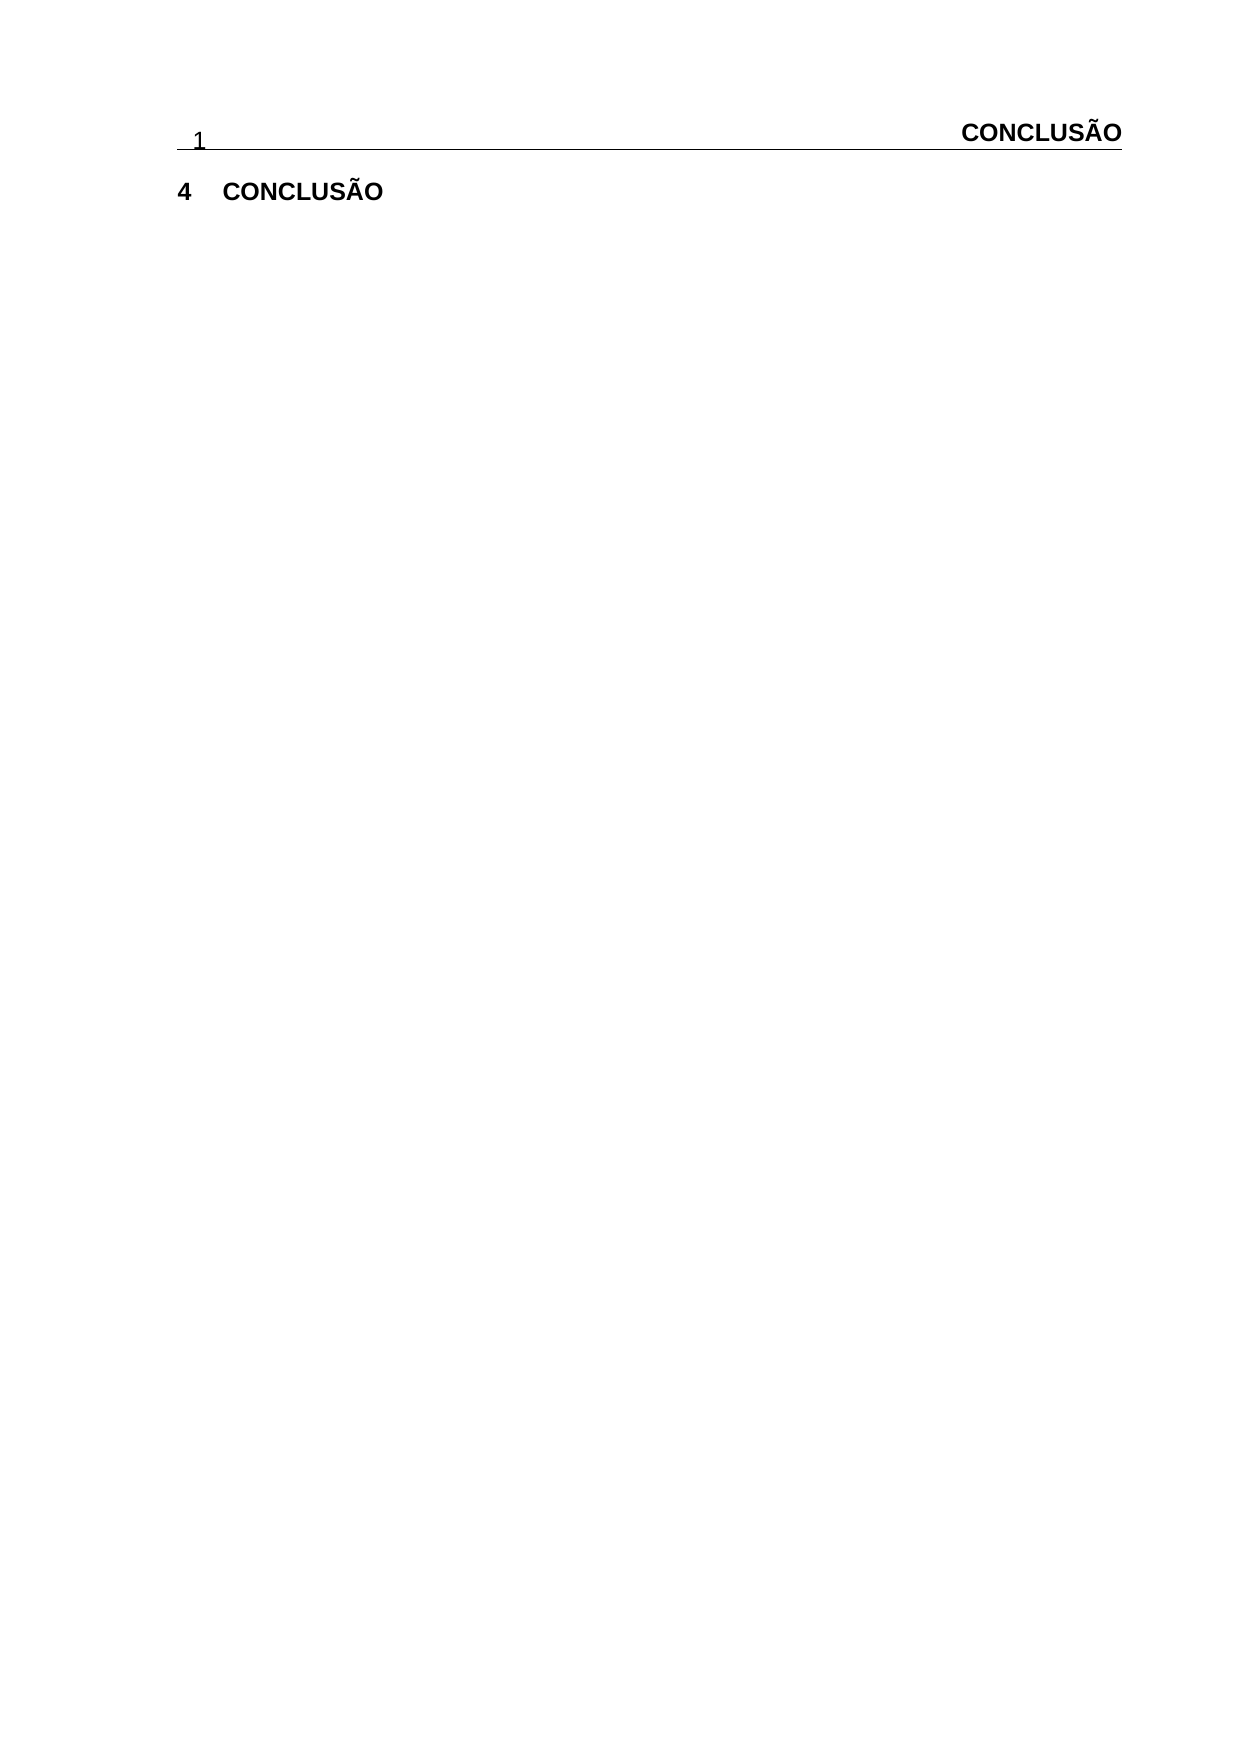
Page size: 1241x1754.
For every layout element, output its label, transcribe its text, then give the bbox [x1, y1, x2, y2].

title CONCLUSÃO [177, 177, 1122, 206]
